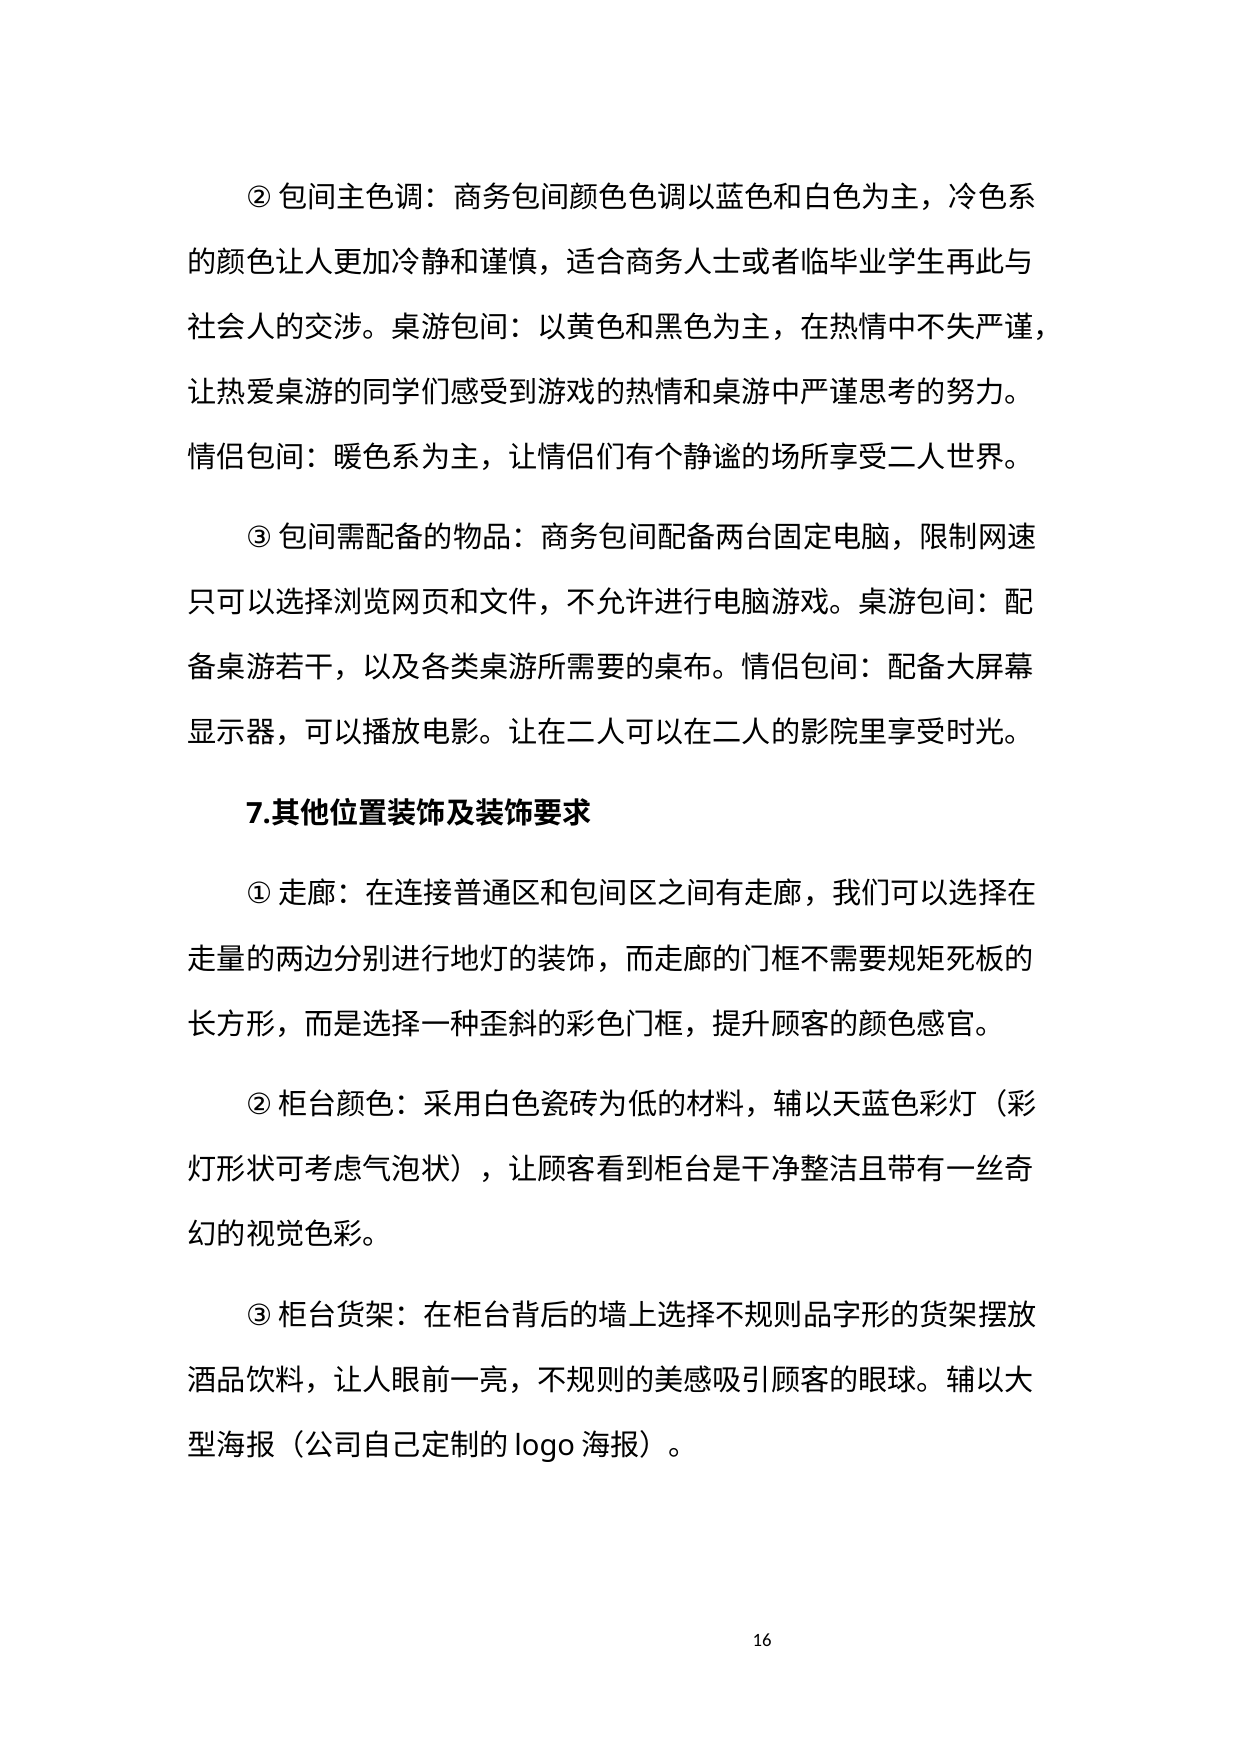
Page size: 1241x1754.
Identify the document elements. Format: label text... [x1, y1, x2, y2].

text ③柜台货架：在柜台背后的墙上选择不规则品字形的货架摆放酒品饮料，让人眼前一亮，不规则的美感吸引顾客的眼球。辅以大型海报（公司自己定制的logo海报）。 [187, 1280, 1053, 1475]
text 7.其他位置装饰及装饰要求 [187, 778, 1053, 843]
text ③包间需配备的物品：商务包间配备两台固定电脑，限制网速只可以选择浏览网页和文件，不允许进行电脑游戏。桌游包间：配备桌游若干，以及各类桌游所需要的桌布。情侣包间：配备大屏幕显示器，可以播放电影。让在二人可以在二人的影院里享受时光。 [187, 503, 1053, 763]
text ①走廊：在连接普通区和包间区之间有走廊，我们可以选择在走量的两边分别进行地灯的装饰，而走廊的门框不需要规矩死板的长方形，而是选择一种歪斜的彩色门框，提升顾客的颜色感官。 [187, 859, 1053, 1054]
text ②包间主色调：商务包间颜色色调以蓝色和白色为主，冷色系的颜色让人更加冷静和谨慎，适合商务人士或者临毕业学生再此与社会人的交涉。桌游包间：以黄色和黑色为主，在热情中不失严谨，让热爱桌游的同学们感受到游戏的热情和桌游中严谨思考的努力。情侣包间：暖色系为主，让情侣们有个静谧的场所享受二人世界。 [187, 162, 1053, 487]
text ②柜台颜色：采用白色瓷砖为低的材料，辅以天蓝色彩灯（彩灯形状可考虑气泡状），让顾客看到柜台是干净整洁且带有一丝奇幻的视觉色彩。 [187, 1069, 1053, 1264]
